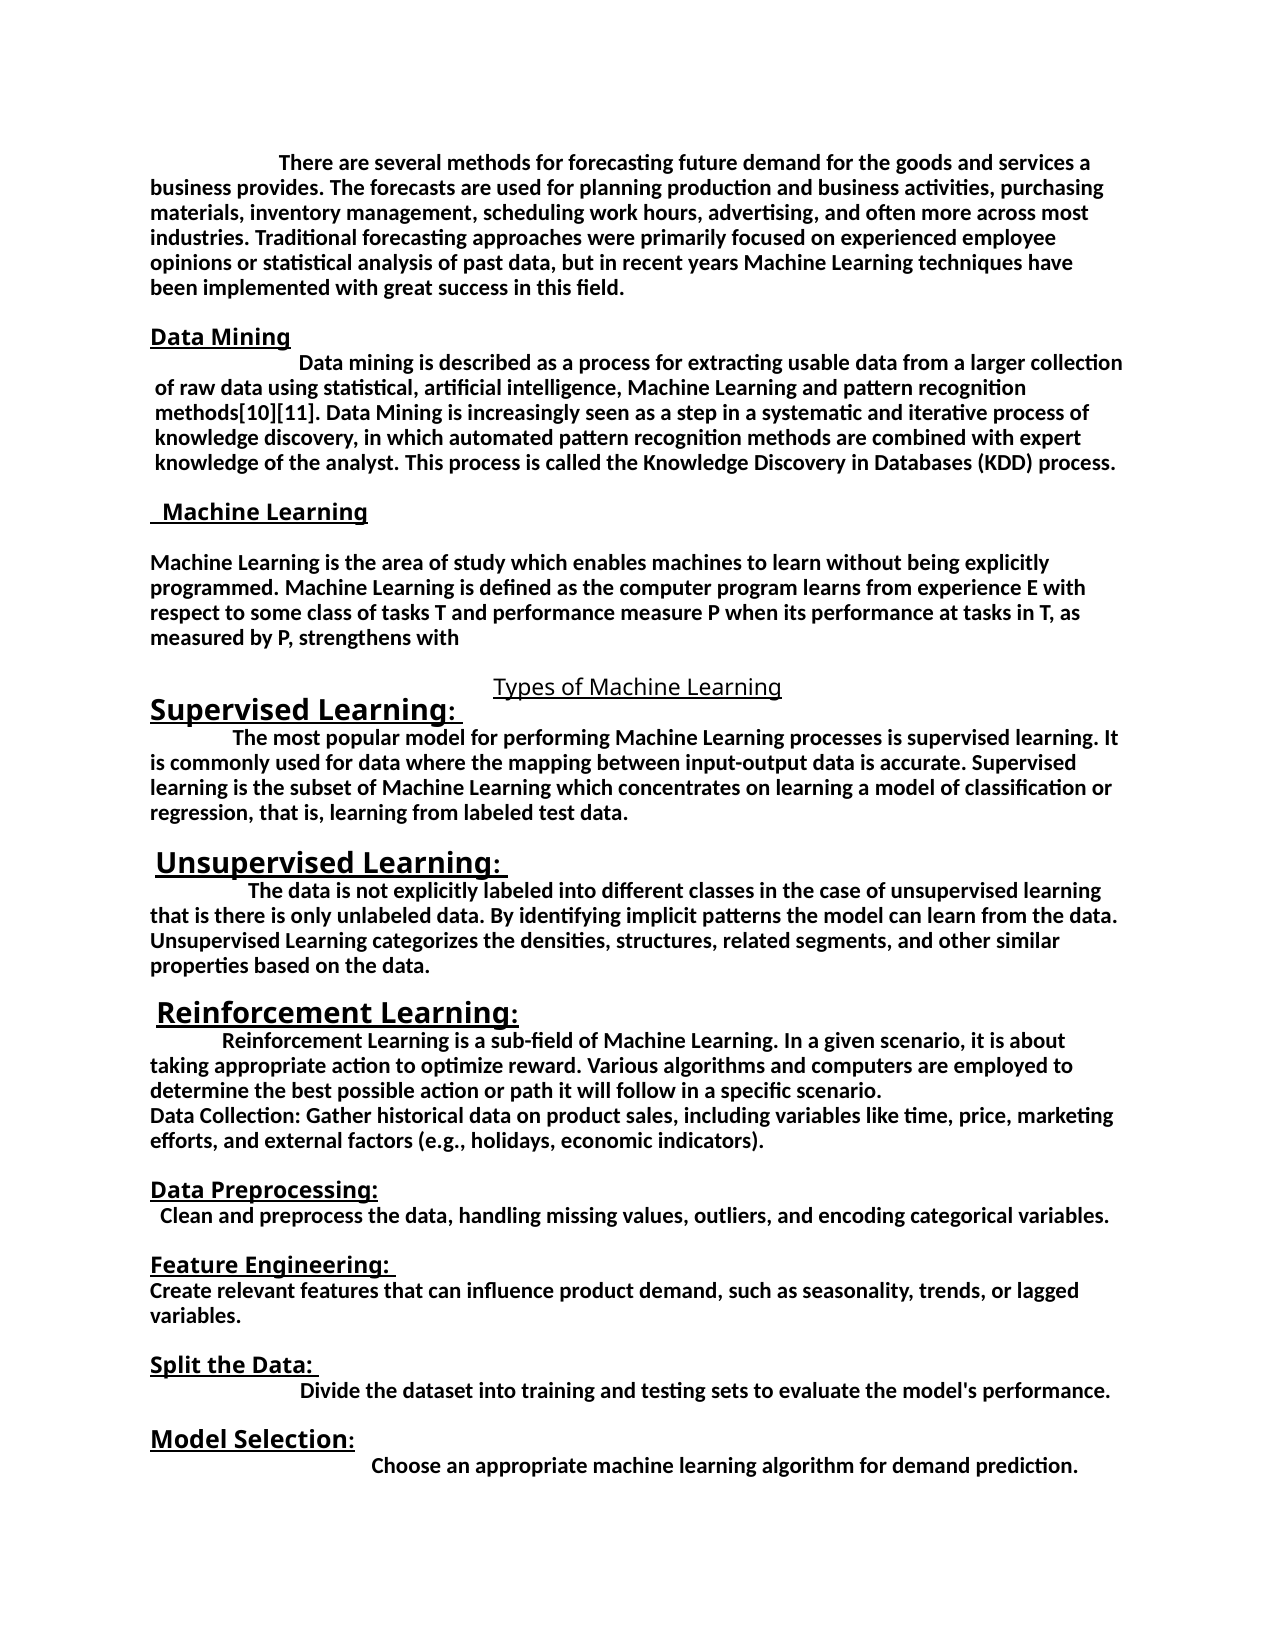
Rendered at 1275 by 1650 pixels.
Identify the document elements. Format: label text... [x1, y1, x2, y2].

text The most popular model for performing Machine Learning processes is supervised learning. It is commonly used for data where the mapping between input-output data is accurate. Supervised learning is the subset of Machine Learning which concentrates on learning a model of classification or regression, that is, learning from labeled test data. [150, 725, 1125, 825]
text Supervised Learning: [150, 700, 1125, 725]
text Divide the dataset into training and testing sets to evaluate the model's performance. [225, 1378, 1125, 1403]
text There are several methods for forecasting future demand for the goods and services a business provides. The forecasts are used for planning production and business activities, purchasing materials, inventory management, scheduling work hours, advertising, and often more across most industries. Traditional forecasting approaches were primarily focused on experienced employee opinions or statistical analysis of past data, but in recent years Machine Learning techniques have been implemented with great success in this field. [150, 150, 1125, 300]
text Clean and preprocess the data, handling missing values, outliers, and encoding categorical variables. [150, 1203, 1125, 1228]
text Data Collection: Gather historical data on product sales, including variables like time, price, marketing efforts, and external factors (e.g., holidays, economic indicators). [150, 1103, 1125, 1153]
text Feature Engineering: [150, 1253, 1125, 1278]
text Machine Learning [150, 500, 1125, 525]
text Reinforcement Learning: [150, 1003, 1125, 1028]
text Machine Learning is the area of study which enables machines to learn without being explicitly programmed. Machine Learning is defined as the computer program learns from experience E with respect to some class of tasks T and performance measure P when its performance at tasks in T, as measured by P, strengthens with [150, 545, 1125, 650]
text Split the Data: [150, 1353, 1125, 1378]
text Reinforcement Learning is a sub-field of Machine Learning. In a given scenario, it is about taking appropriate action to optimize reward. Various algorithms and computers are employed to determine the best possible action or path it will follow in a specific scenario. [150, 1028, 1125, 1103]
text Model Selection: [150, 1428, 1125, 1453]
text Data Preprocessing: [150, 1178, 1125, 1203]
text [150, 1453, 1125, 1478]
text Data Mining [150, 325, 1125, 350]
text Types of Machine Learning [150, 675, 1125, 700]
text The data is not explicitly labeled into different classes in the case of unsupervised learning that is there is only unlabeled data. By identifying implicit patterns the model can learn from the data. Unsupervised Learning categorizes the densities, structures, related segments, and other similar properties based on the data. [150, 878, 1125, 978]
text Unsupervised Learning: [150, 853, 1125, 878]
text Data mining is described as a process for extracting usable data from a larger collection of raw data using statistical, artificial intelligence, Machine Learning and pattern recognition methods[10][11]. Data Mining is increasingly seen as a step in a systematic and iterative process of knowledge discovery, in which automated pattern recognition methods are combined with expert knowledge of the analyst. This process is called the Knowledge Discovery in Databases (KDD) process. [154, 350, 1125, 475]
text Create relevant features that can influence product demand, such as seasonality, trends, or lagged variables. [150, 1278, 1125, 1328]
